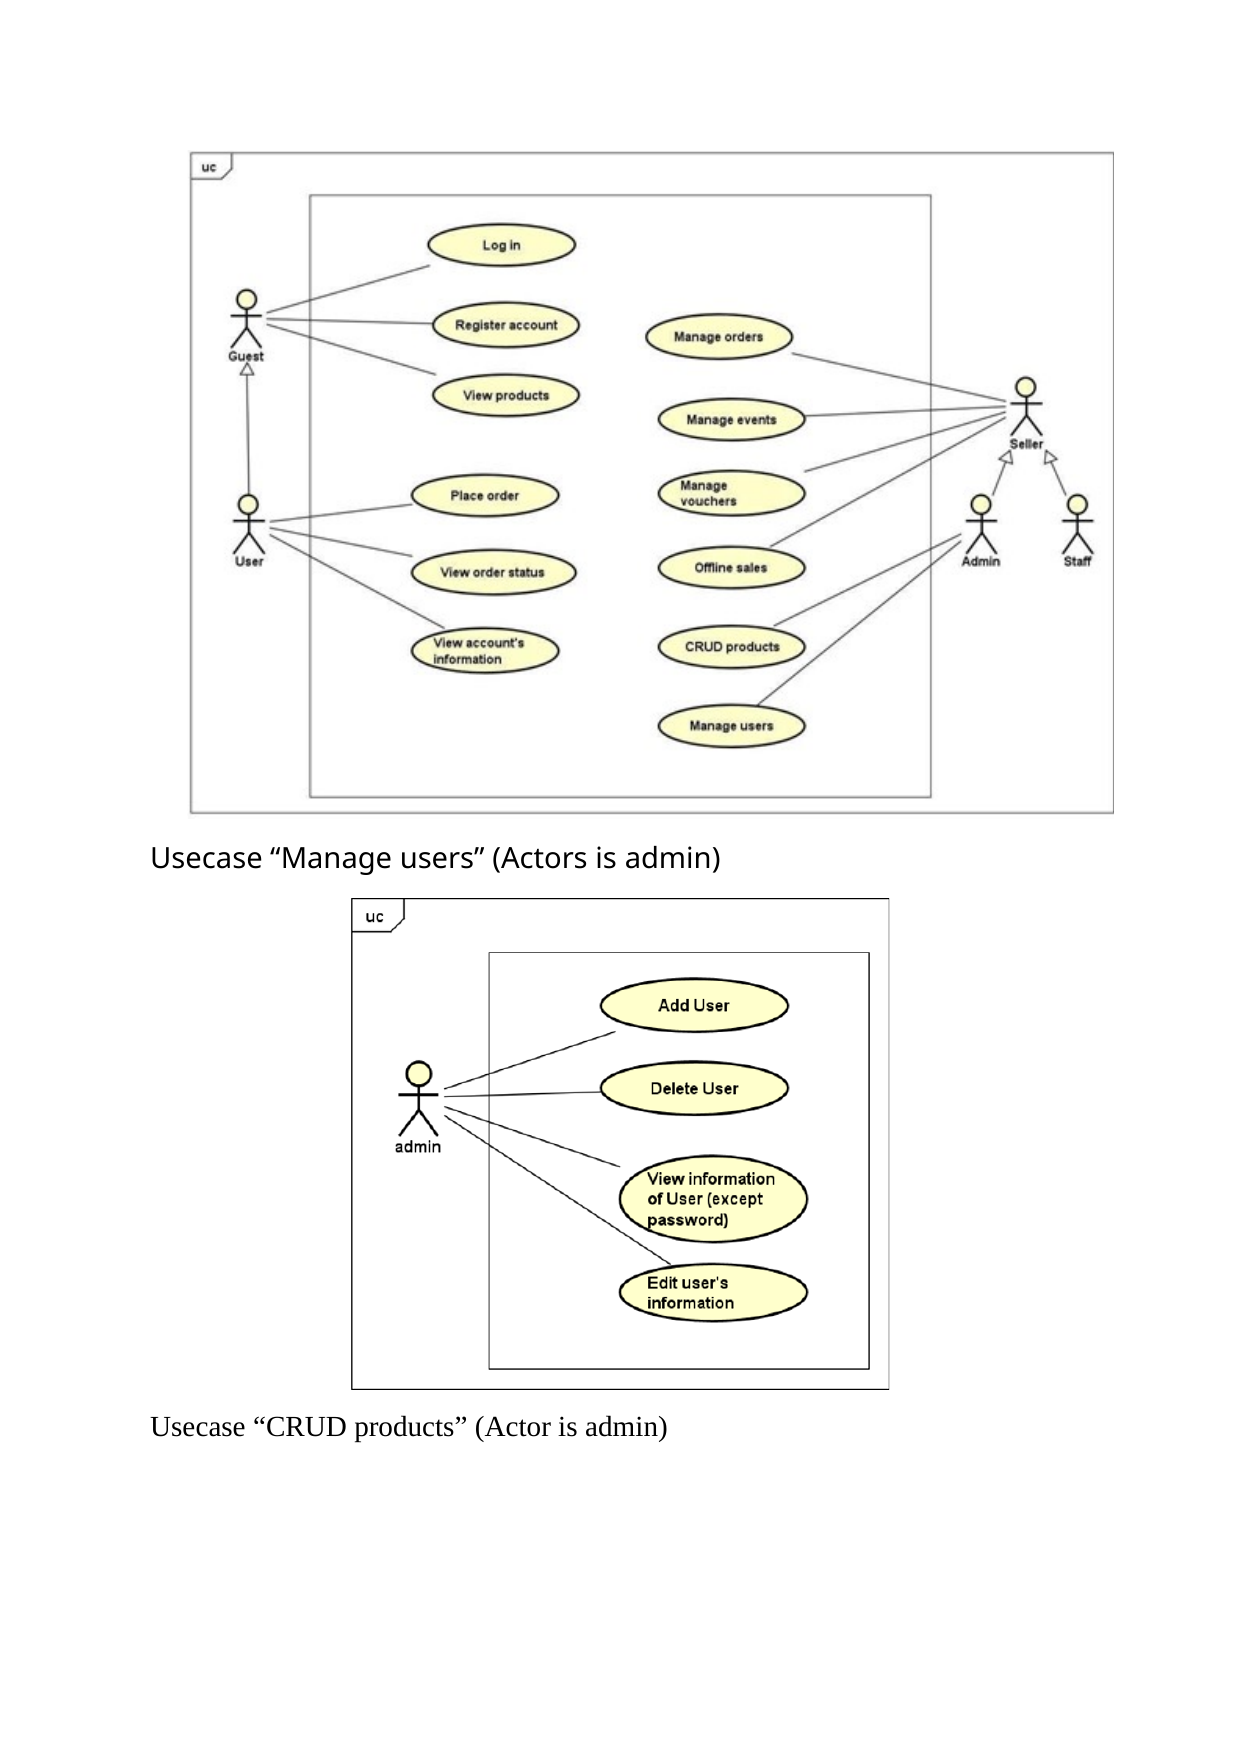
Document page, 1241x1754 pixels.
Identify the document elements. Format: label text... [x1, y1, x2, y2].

picture [187, 150, 1114, 819]
picture [350, 897, 890, 1391]
text Usecase “CRUD products” (Actor is admin) [150, 1409, 1090, 1443]
text Usecase “Manage users” (Actors is admin) [150, 838, 1090, 877]
